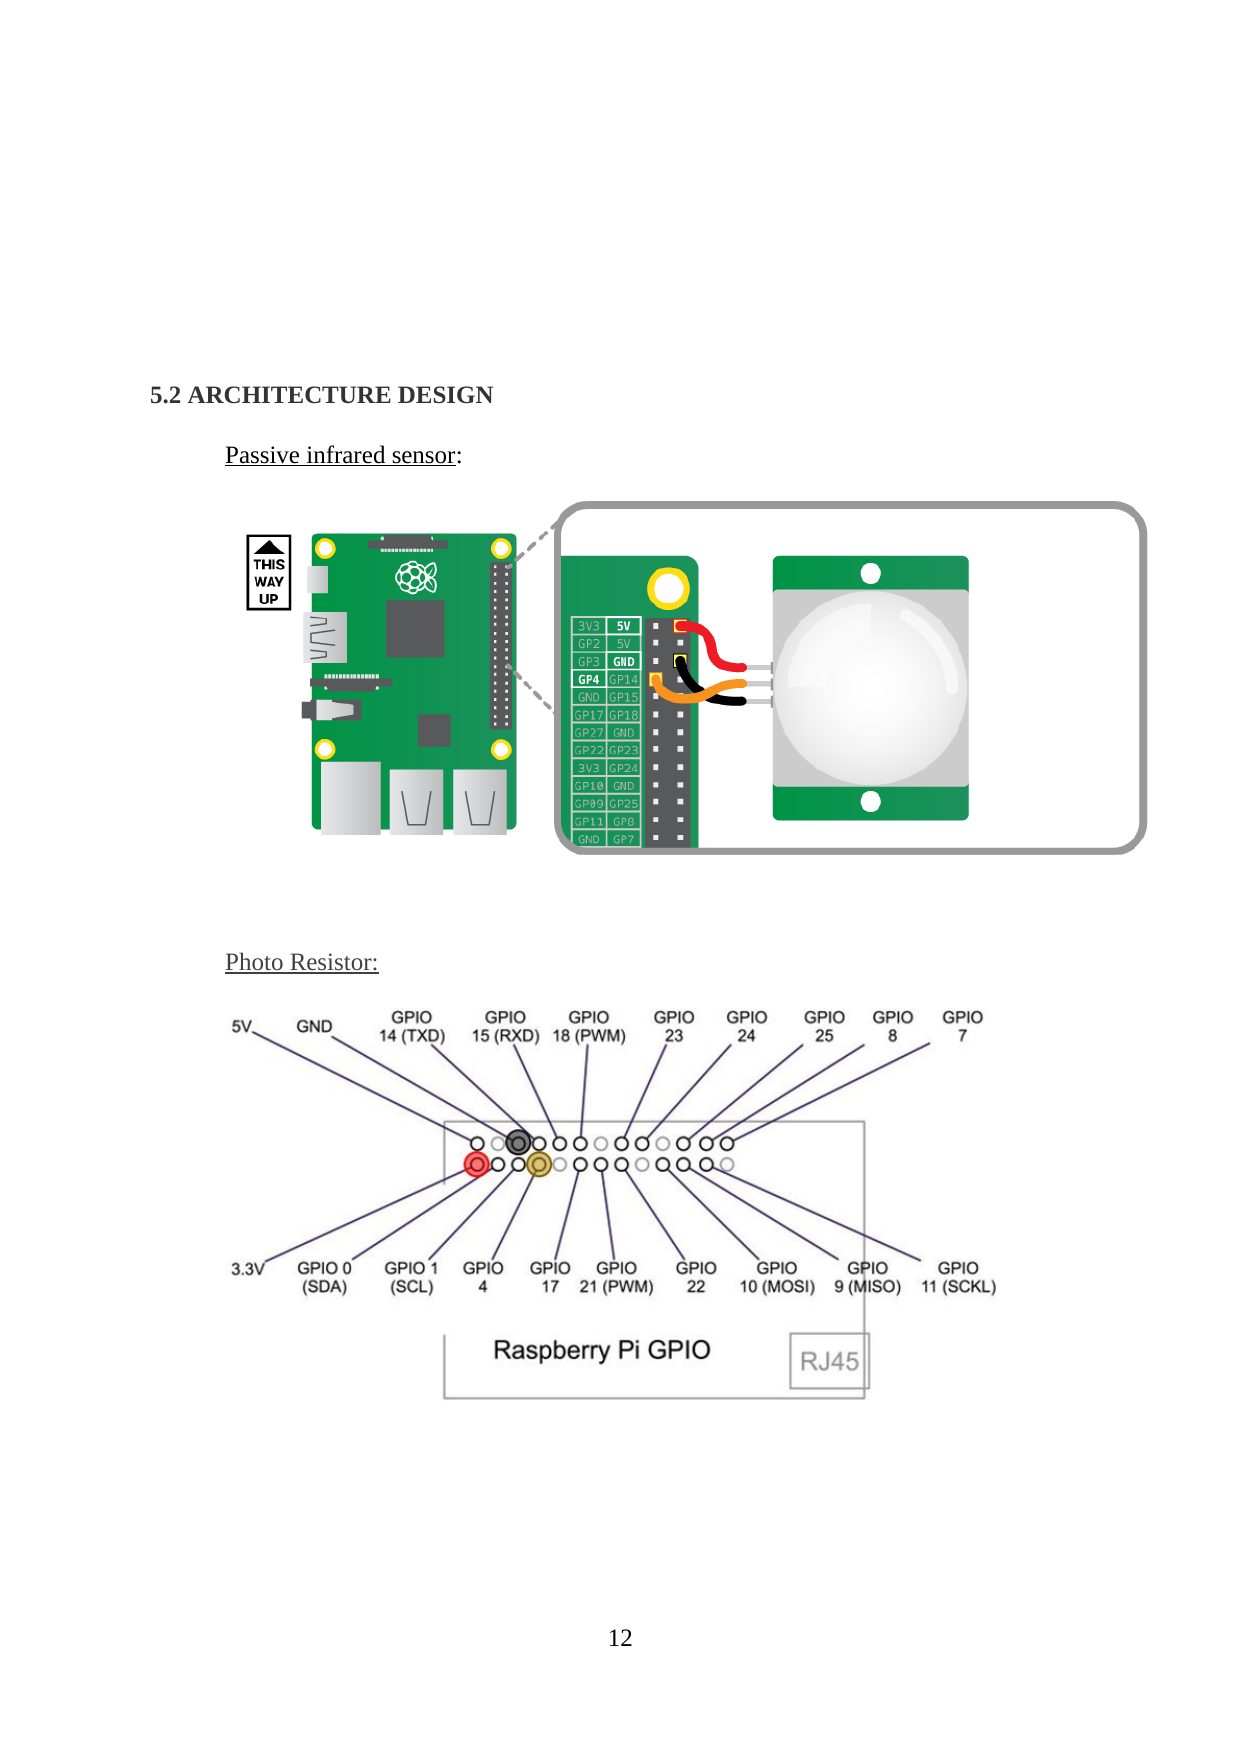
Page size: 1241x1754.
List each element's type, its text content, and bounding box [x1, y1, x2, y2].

text 5.2 ARCHITECTURE DESIGN [150, 380, 1090, 409]
picture [225, 501, 1166, 855]
text Passive infrared sensor: [225, 440, 1090, 468]
text Photo Resistor: [225, 947, 1090, 976]
picture [225, 1008, 998, 1407]
